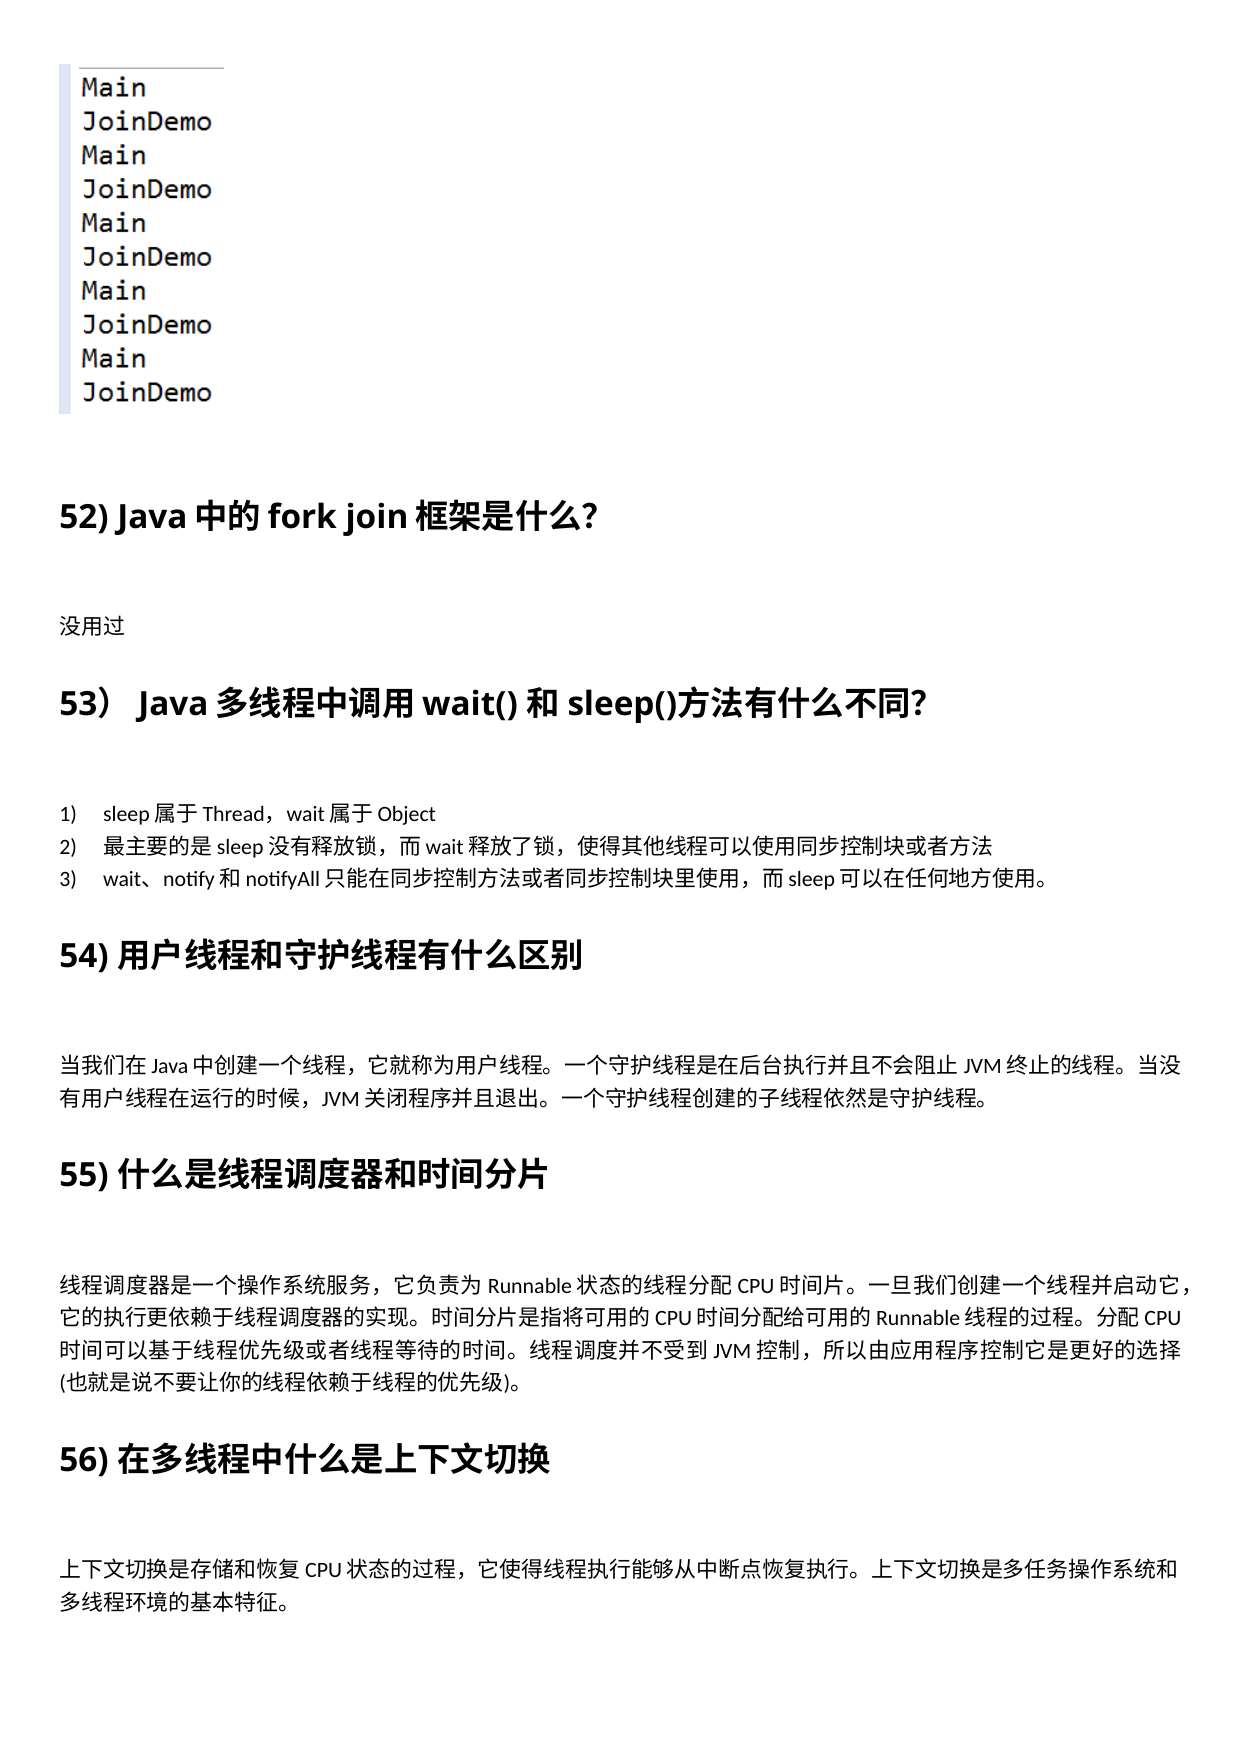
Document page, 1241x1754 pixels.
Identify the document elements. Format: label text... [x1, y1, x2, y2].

subtitle 54) 用户线程和守护线程有什么区别 [59, 921, 1181, 986]
list wait、notify和notifyAll只能在同步控制方法或者同步控制块里使用，而sleep可以在任何地方使用。 [59, 861, 1181, 893]
list 最主要的是sleep没有释放锁，而wait释放了锁，使得其他线程可以使用同步控制块或者方法 [59, 828, 1181, 861]
subtitle 55) 什么是线程调度器和时间分片 [59, 1140, 1181, 1205]
text 当我们在Java中创建一个线程，它就称为用户线程。一个守护线程是在后台执行并且不会阻止JVM终止的线程。当没有用户线程在运行的时候，JVM关闭程序并且退出。一个守护线程创建的子线程依然是守护线程。 [59, 1048, 1181, 1113]
subtitle 56) 在多线程中什么是上下文切换 [59, 1424, 1181, 1489]
text 上下文切换是存储和恢复CPU状态的过程，它使得线程执行能够从中断点恢复执行。上下文切换是多任务操作系统和多线程环境的基本特征。 [59, 1552, 1181, 1617]
subtitle 53） Java多线程中调用wait() 和 sleep()方法有什么不同？ [59, 668, 1181, 733]
subtitle 52) Java中的fork join框架是什么？ [59, 482, 1181, 547]
text 没用过 [59, 609, 1181, 641]
list sleep属于Thread，wait属于Object [59, 796, 1181, 828]
text 线程调度器是一个操作系统服务，它负责为Runnable状态的线程分配CPU时间片。一旦我们创建一个线程并启动它，它的执行更依赖于线程调度器的实现。时间分片是指将可用的CPU时间分配给可用的Runnable线程的过程。分配CPU时间可以基于线程优先级或者线程等待的时间。线程调度并不受到JVM控制，所以由应用程序控制它是更好的选择(也就是说不要让你的线程依赖于线程的优先级)。 [59, 1267, 1181, 1397]
